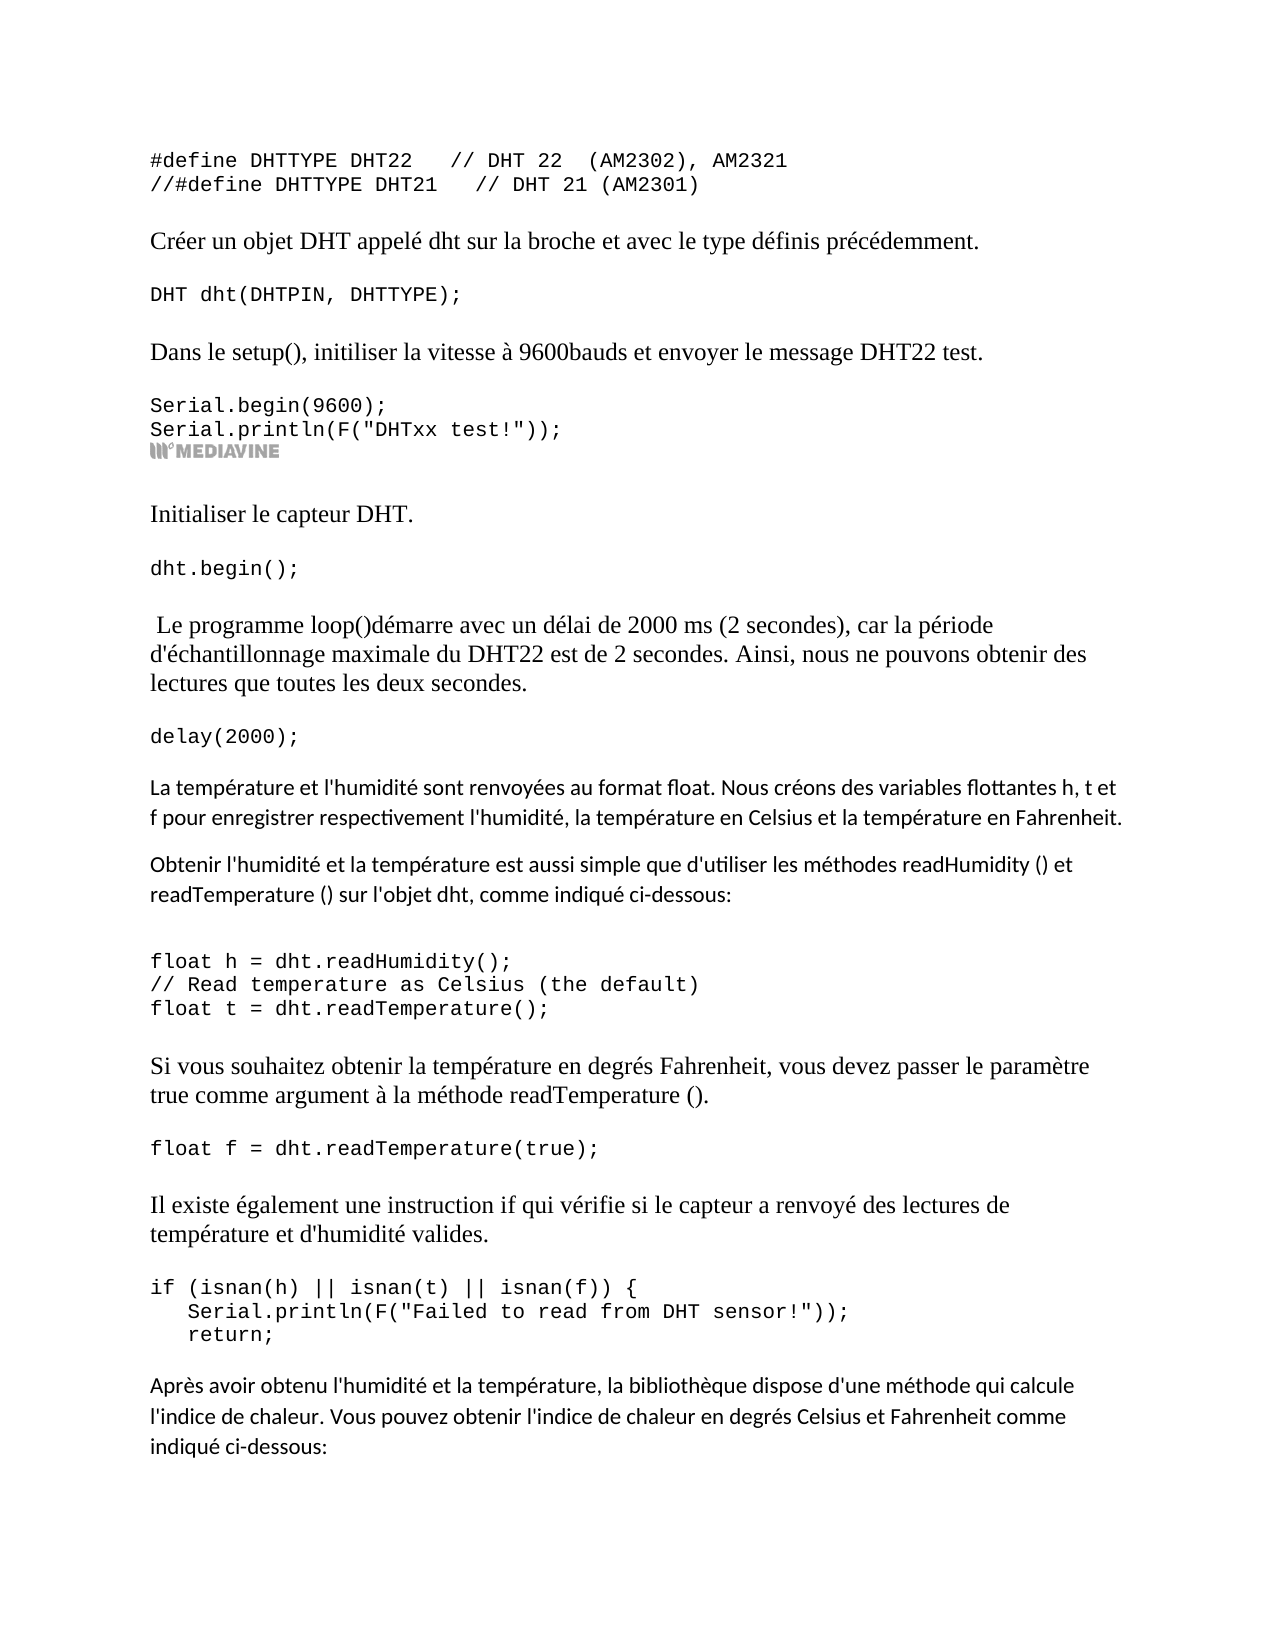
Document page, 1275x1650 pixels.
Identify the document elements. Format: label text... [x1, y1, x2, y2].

text La température et l'humidité sont renvoyées au format float. Nous créons des variables flottantes h, t et f pour enregistrer respectivement l'humidité, la température en Celsius et la température en Fahrenheit. [150, 773, 1125, 831]
text Dans le setup(), initiliser la vitesse à 9600bauds et envoyer le message DHT22 test. [150, 337, 1125, 366]
text DHT dht(DHTPIN, DHTTYPE); [150, 284, 1125, 308]
text return; [150, 1324, 1125, 1348]
text float h = dht.readHumidity(); [150, 951, 1125, 974]
text delay(2000); [150, 726, 1125, 749]
text Serial.println(F("Failed to read from DHT sensor!")); [150, 1301, 1125, 1324]
text if (isnan(h) || isnan(t) || isnan(f)) { [150, 1277, 1125, 1301]
text #define DHTTYPE DHT22 // DHT 22 (AM2302), AM2321 [150, 150, 1125, 174]
text Si vous souhaitez obtenir la température en degrés Fahrenheit, vous devez passer le paramètre true comme argument à la méthode readTemperature (). [150, 1051, 1125, 1108]
picture [150, 442, 279, 459]
text float t = dht.readTemperature(); [150, 998, 1125, 1022]
text // Read temperature as Celsius (the default) [150, 974, 1125, 998]
text Initialiser le capteur DHT. [150, 499, 1125, 528]
text dht.begin(); [150, 557, 1125, 581]
text Serial.begin(9600); [150, 395, 1125, 419]
text float f = dht.readTemperature(true); [150, 1138, 1125, 1161]
text Créer un objet DHT appelé dht sur la broche et avec le type définis précédemment. [150, 226, 1125, 255]
text Le programme loop()démarre avec un délai de 2000 ms (2 secondes), car la période d'échantillonnage maximale du DHT22 est de 2 secondes. Ainsi, nous ne pouvons obtenir des lectures que toutes les deux secondes. [150, 610, 1125, 697]
text //#define DHTTYPE DHT21 // DHT 21 (AM2301) [150, 174, 1125, 197]
text Obtenir l'humidité et la température est aussi simple que d'utiliser les méthodes readHumidity () et readTemperature () sur l'objet dht, comme indiqué ci-dessous: [150, 850, 1125, 908]
text Après avoir obtenu l'humidité et la température, la bibliothèque dispose d'une méthode qui calcule l'indice de chaleur. Vous pouvez obtenir l'indice de chaleur en degrés Celsius et Fahrenheit comme indiqué ci-dessous: [150, 1372, 1125, 1460]
text Il existe également une instruction if qui vérifie si le capteur a renvoyé des lectures de température et d'humidité valides. [150, 1190, 1125, 1248]
text Serial.println(F("DHTxx test!")); [150, 419, 1125, 442]
